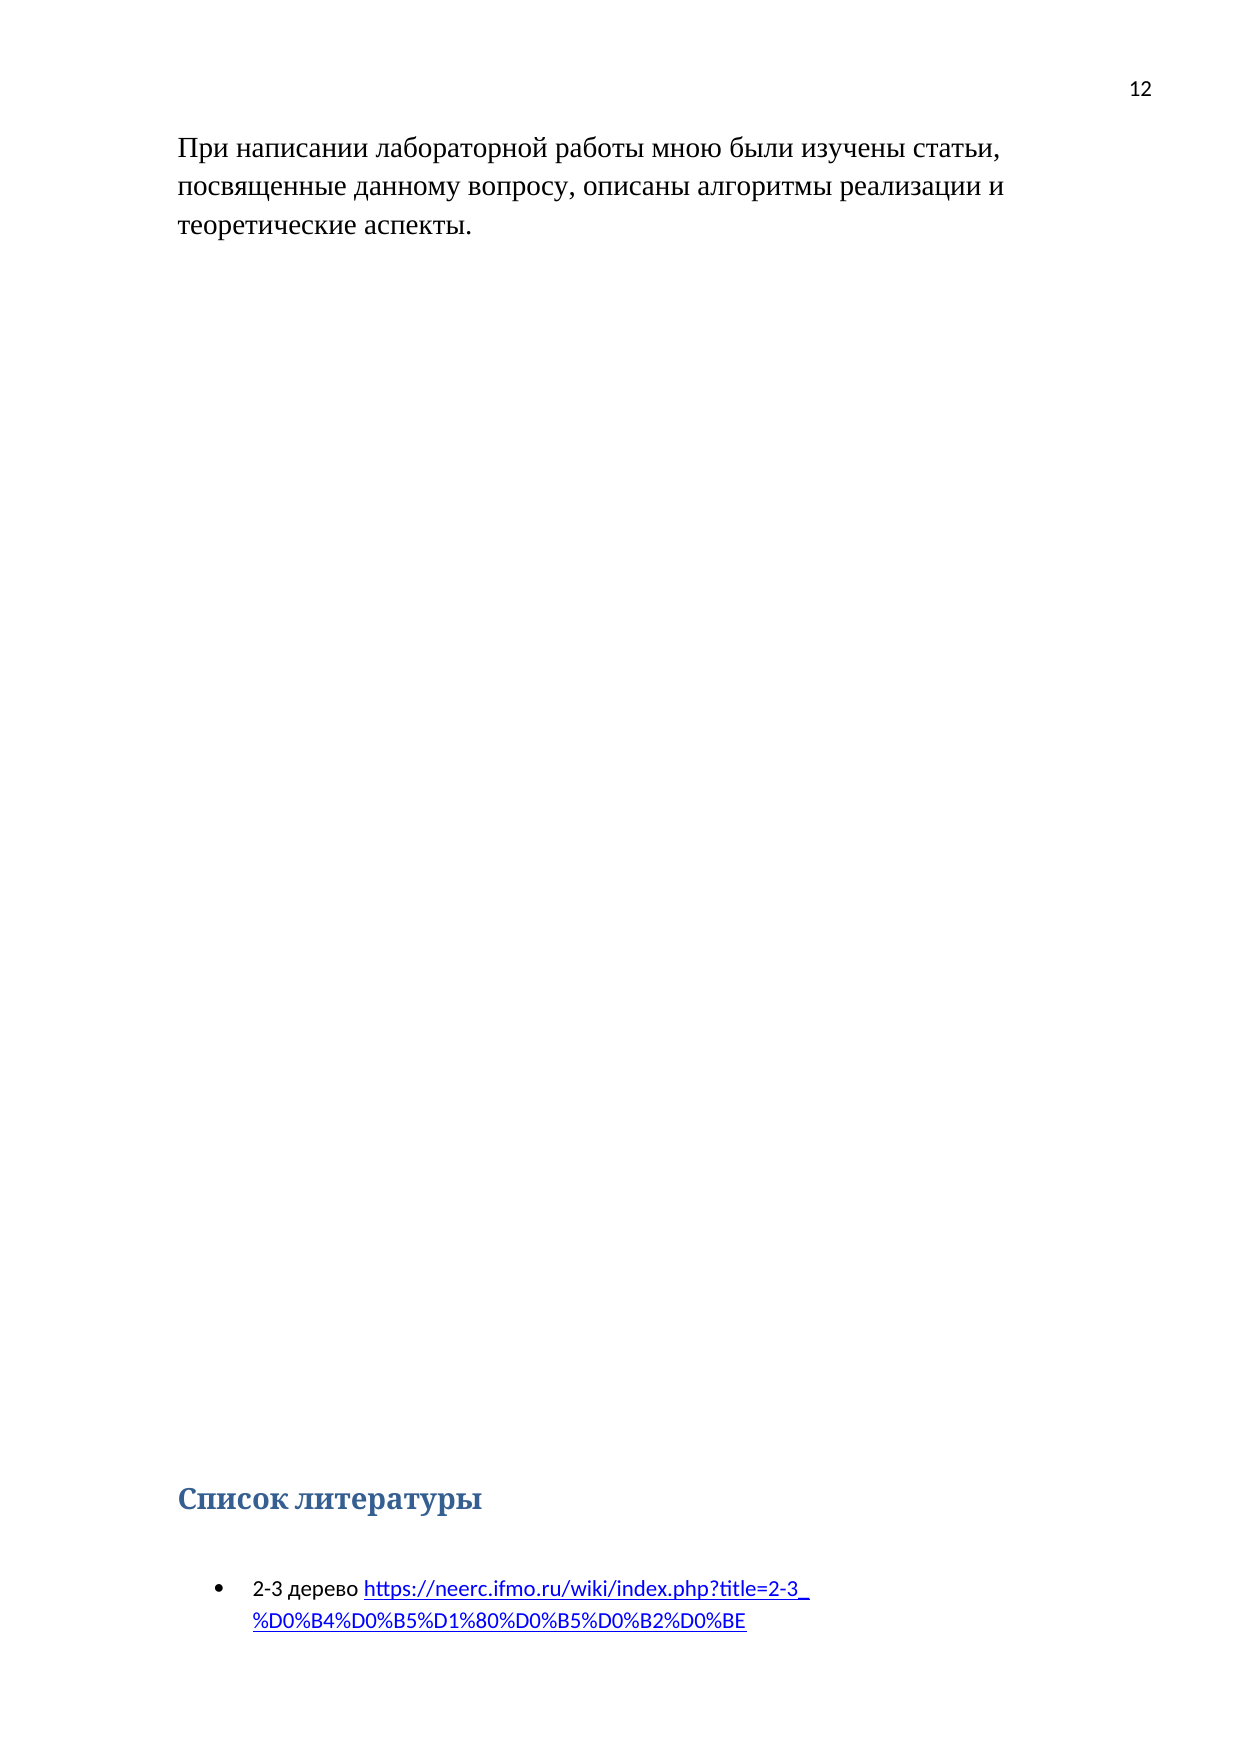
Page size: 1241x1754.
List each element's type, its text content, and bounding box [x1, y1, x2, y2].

subtitle Список литературы [177, 1483, 1152, 1516]
text При написании лабораторной работы мною были изучены статьи, посвященные данному вопросу, описаны алгоритмы реализации и теоретические аспекты. [177, 130, 1152, 240]
list 2-3 дерево https://neerc.ifmo.ru/wiki/index.php?title=2-3_%D0%B4%D0%B5%D1%80%D0%B5%D0%B2%D0%BE [215, 1574, 1152, 1635]
